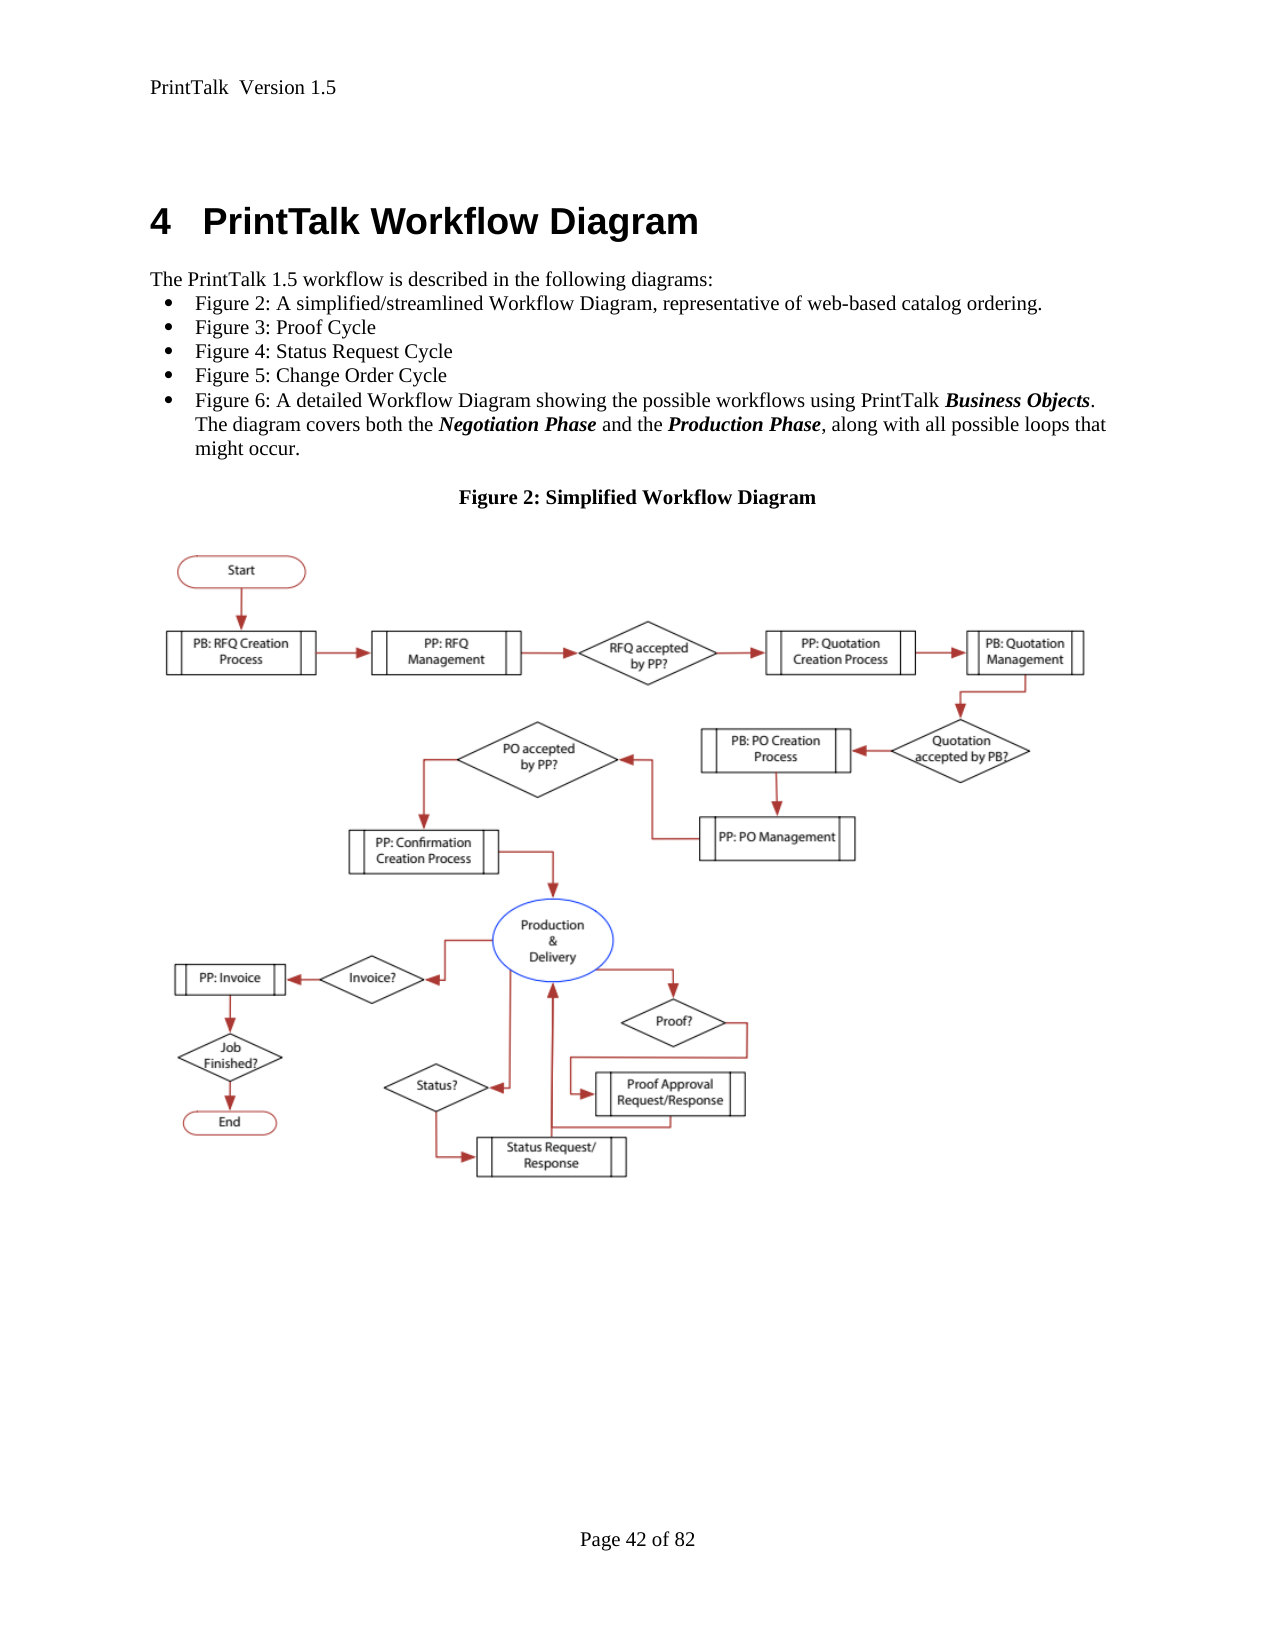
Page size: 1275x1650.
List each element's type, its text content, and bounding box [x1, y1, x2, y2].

list Figure 3: Proof Cycle [165, 315, 1125, 339]
subtitle PrintTalk Workflow Diagram [150, 199, 1125, 242]
text Figure 2: Simplified Workflow Diagram [150, 485, 1125, 509]
list Figure 6: A detailed Workflow Diagram showing the possible workflows using PrintTalk Business Objects. The diagram covers both the Negotiation Phase and the Production Phase, along with all possible loops that might occur. [165, 387, 1125, 460]
list Figure 5: Change Order Cycle [165, 363, 1125, 387]
list Figure 2: A simplified/streamlined Workflow Diagram, representative of web-based catalog ordering. [165, 291, 1125, 315]
text The PrintTalk 1.5 workflow is described in the following diagrams: [150, 267, 1125, 291]
list Figure 4: Status Request Cycle [165, 339, 1125, 363]
